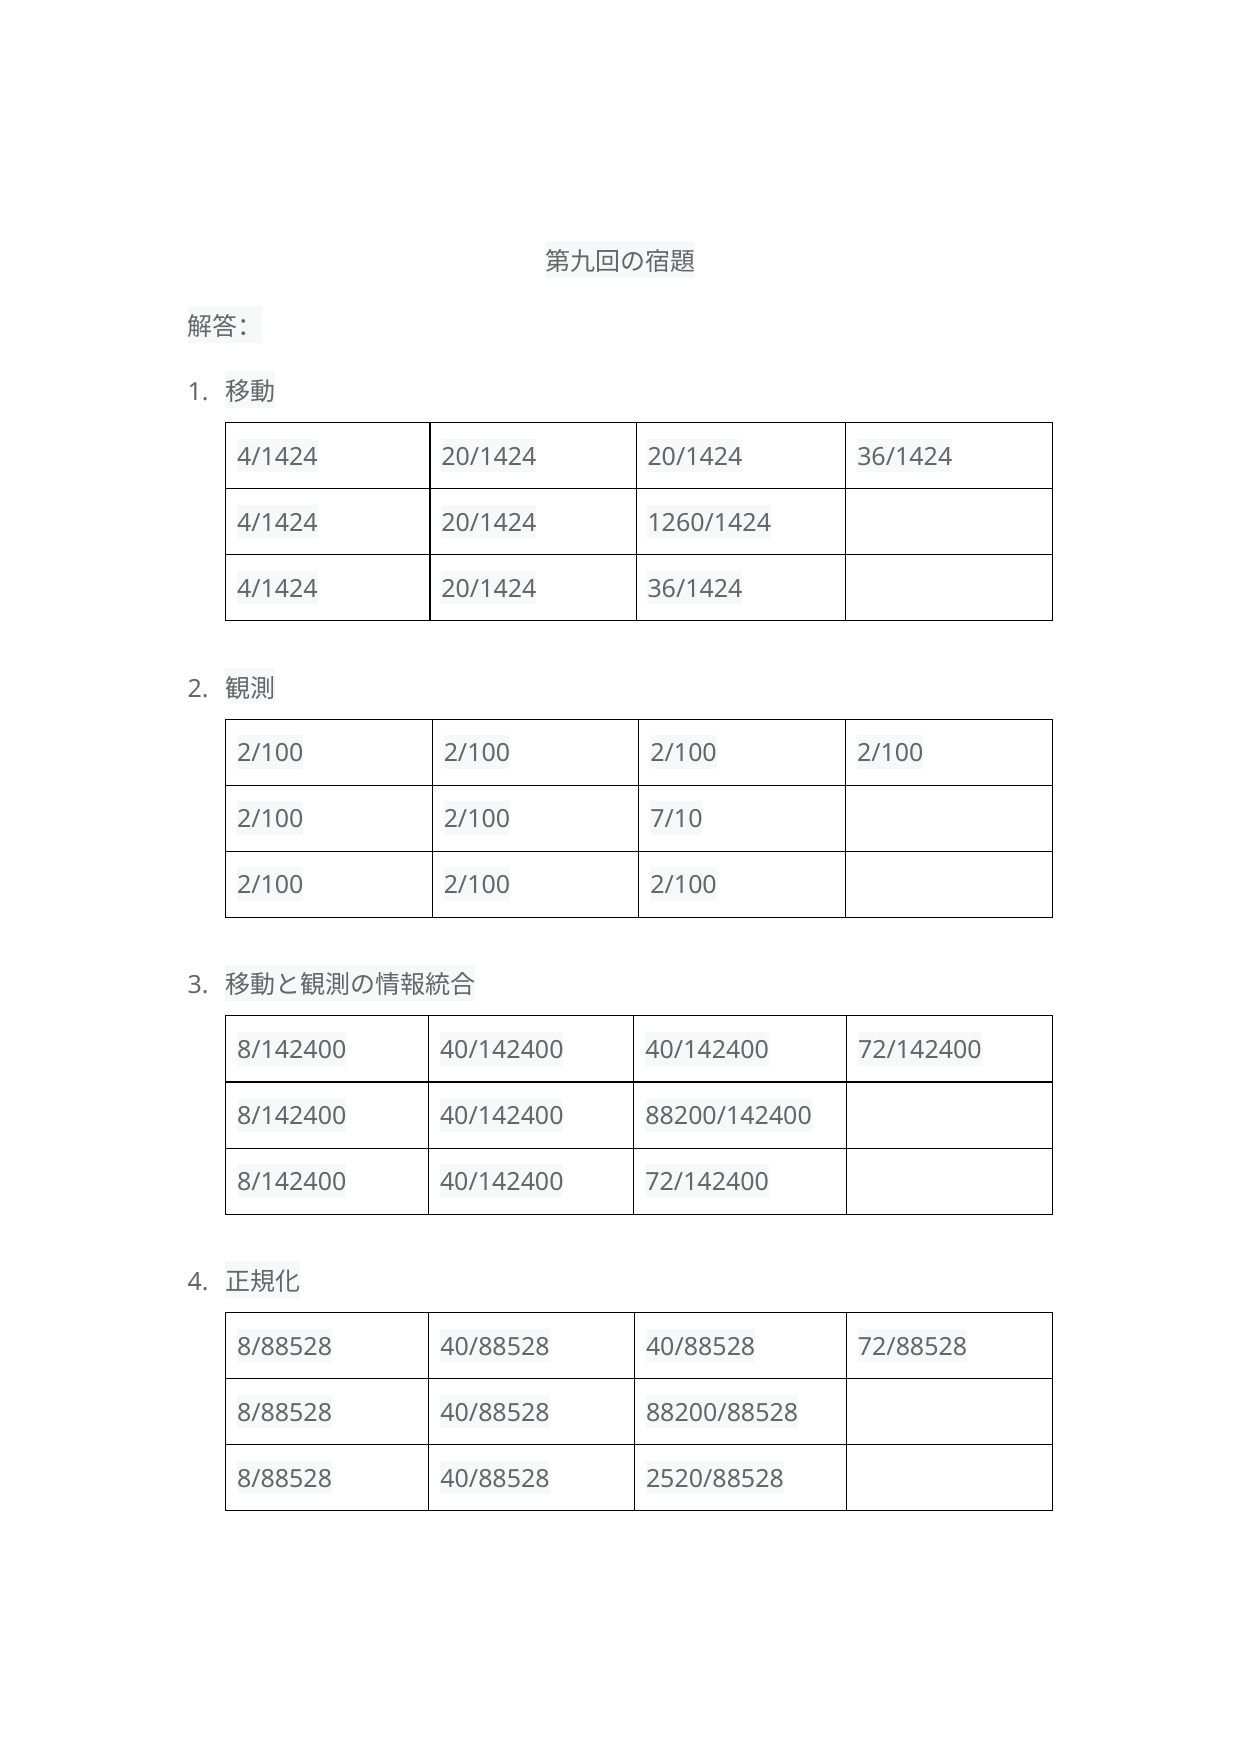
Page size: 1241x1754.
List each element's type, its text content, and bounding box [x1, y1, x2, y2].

table_cell 8/88528 [226, 1379, 428, 1444]
table_cell 36/1424 [637, 555, 845, 620]
table_cell 88200/88528 [635, 1379, 846, 1444]
text 解答： [187, 292, 1053, 357]
table_cell [847, 1379, 1052, 1444]
table_cell 4/1424 [226, 489, 429, 554]
table_cell [846, 555, 1052, 620]
text 第九回の宿題 [187, 227, 1053, 292]
table_cell [846, 852, 1052, 917]
table_cell 8/88528 [226, 1445, 428, 1510]
table_cell [846, 489, 1052, 554]
table_header 40/142400 [634, 1016, 846, 1081]
table_cell 40/142400 [429, 1149, 633, 1213]
table_cell 2/100 [433, 852, 638, 917]
table_cell 40/142400 [429, 1083, 633, 1147]
table_header 2/100 [433, 720, 638, 785]
table_cell 2/100 [639, 852, 845, 917]
table_header 8/88528 [226, 1313, 428, 1378]
table_header 40/88528 [429, 1313, 634, 1378]
table_header 2/100 [226, 720, 432, 785]
table_cell 40/88528 [429, 1445, 634, 1510]
table_cell [847, 1083, 1052, 1147]
list 観測 [187, 654, 1053, 719]
list 移動と観測の情報統合 [187, 950, 1053, 1015]
table_header 4/1424 [226, 423, 429, 488]
table_cell 20/1424 [431, 555, 636, 620]
table_cell 20/1424 [431, 489, 636, 554]
table_cell [847, 1149, 1052, 1213]
table_cell [846, 786, 1052, 851]
table_cell 40/88528 [429, 1379, 634, 1444]
list 移動 [187, 357, 1053, 422]
table_cell 2520/88528 [635, 1445, 846, 1510]
table_header 72/142400 [847, 1016, 1052, 1081]
table_header 40/88528 [635, 1313, 846, 1378]
list 正規化 [187, 1247, 1053, 1312]
table_cell 2/100 [226, 852, 432, 917]
table_header 36/1424 [846, 423, 1052, 488]
table_cell 2/100 [433, 786, 638, 851]
table_cell 72/142400 [634, 1149, 846, 1213]
table_cell 88200/142400 [634, 1083, 846, 1147]
table_cell 1260/1424 [637, 489, 845, 554]
table_cell 2/100 [226, 786, 432, 851]
table_cell 8/142400 [226, 1149, 428, 1213]
table_header 20/1424 [637, 423, 845, 488]
table_cell 7/10 [639, 786, 845, 851]
table_cell 4/1424 [226, 555, 429, 620]
table_header 40/142400 [429, 1016, 633, 1081]
table_header 2/100 [639, 720, 845, 785]
table_cell [847, 1445, 1052, 1510]
table_header 72/88528 [847, 1313, 1052, 1378]
table_header 20/1424 [431, 423, 636, 488]
table_header 8/142400 [226, 1016, 428, 1081]
table_cell 8/142400 [226, 1083, 428, 1147]
table_header 2/100 [846, 720, 1052, 785]
